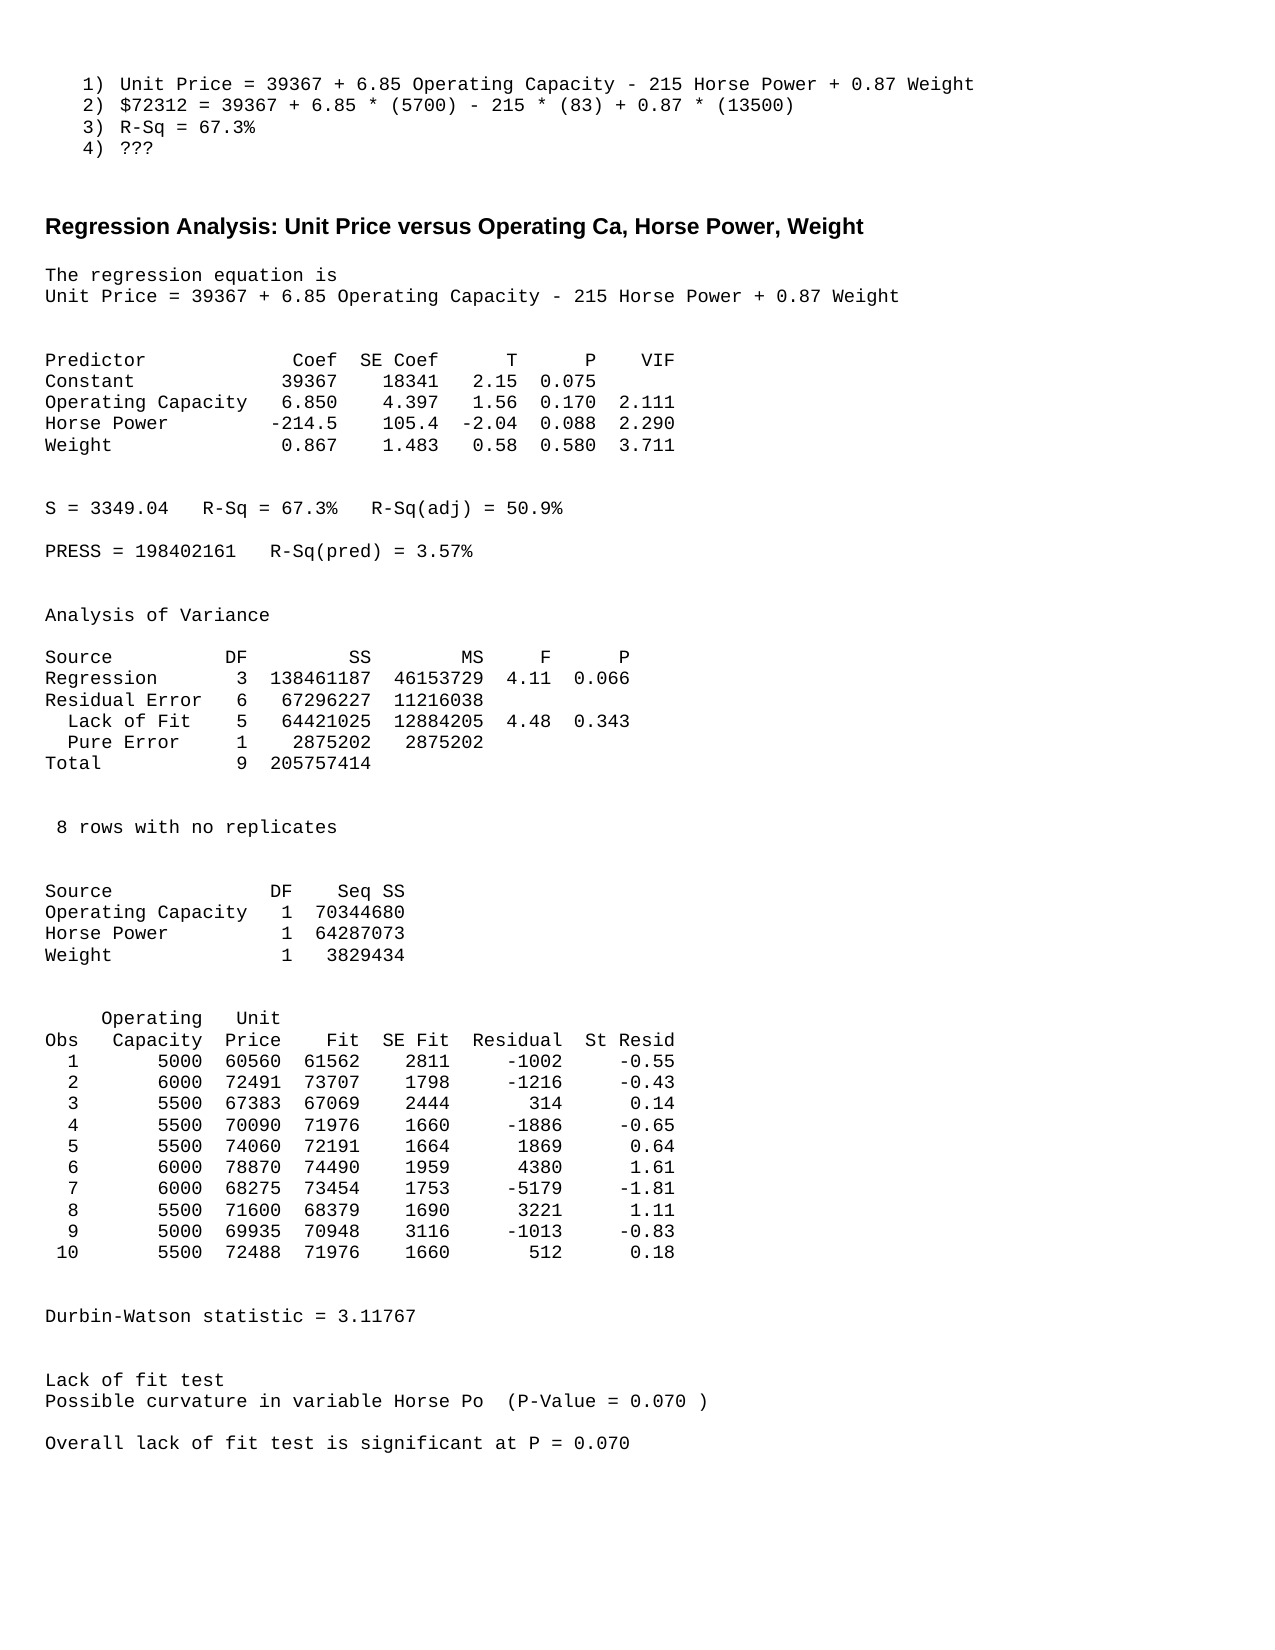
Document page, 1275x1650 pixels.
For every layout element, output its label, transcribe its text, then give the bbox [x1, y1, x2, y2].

text 5 5500 74060 72191 1664 1869 0.64 [45, 1137, 1230, 1158]
list $72312 = 39367 + 6.85 * (5700) - 215 * (83) + 0.87 * (13500) [82, 96, 1230, 117]
text 3 5500 67383 67069 2444 314 0.14 [45, 1094, 1230, 1115]
text Horse Power 1 64287073 [45, 924, 1230, 945]
text 7 6000 68275 73454 1753 -5179 -1.81 [45, 1179, 1230, 1200]
text Pure Error 1 2875202 2875202 [45, 733, 1230, 754]
text Lack of fit test [45, 1370, 1230, 1392]
text Weight 0.867 1.483 0.58 0.580 3.711 [45, 435, 1230, 457]
text 8 rows with no replicates [45, 818, 1230, 839]
text Obs Capacity Price Fit SE Fit Residual St Resid [45, 1030, 1230, 1052]
text Lack of Fit 5 64421025 12884205 4.48 0.343 [45, 712, 1230, 733]
text Possible curvature in variable Horse Po (P-Value = 0.070 ) [45, 1392, 1230, 1413]
text 1 5000 60560 61562 2811 -1002 -0.55 [45, 1052, 1230, 1073]
text Source DF Seq SS [45, 882, 1230, 903]
text Constant 39367 18341 2.15 0.075 [45, 372, 1230, 393]
text Operating Unit [45, 1009, 1230, 1030]
text PRESS = 198402161 R-Sq(pred) = 3.57% [45, 542, 1230, 563]
text Analysis of Variance [45, 605, 1230, 627]
text S = 3349.04 R-Sq = 67.3% R-Sq(adj) = 50.9% [45, 499, 1230, 520]
text Operating Capacity 1 70344680 [45, 903, 1230, 924]
list Unit Price = 39367 + 6.85 Operating Capacity - 215 Horse Power + 0.87 Weight [82, 75, 1230, 96]
text 9 5000 69935 70948 3116 -1013 -0.83 [45, 1222, 1230, 1243]
text Overall lack of fit test is significant at P = 0.070 [45, 1434, 1230, 1455]
text Unit Price = 39367 + 6.85 Operating Capacity - 215 Horse Power + 0.87 Weight [45, 287, 1230, 308]
text Regression 3 138461187 46153729 4.11 0.066 [45, 669, 1230, 690]
text 2 6000 72491 73707 1798 -1216 -0.43 [45, 1073, 1230, 1094]
text Operating Capacity 6.850 4.397 1.56 0.170 2.111 [45, 393, 1230, 414]
text Source DF SS MS F P [45, 648, 1230, 669]
text 10 5500 72488 71976 1660 512 0.18 [45, 1243, 1230, 1264]
text The regression equation is [45, 265, 1230, 287]
text Regression Analysis: Unit Price versus Operating Ca, Horse Power, Weight [45, 213, 1230, 239]
text 8 5500 71600 68379 1690 3221 1.11 [45, 1200, 1230, 1222]
text Weight 1 3829434 [45, 945, 1230, 967]
list R-Sq = 67.3% [82, 117, 1230, 139]
text Durbin-Watson statistic = 3.11767 [45, 1307, 1230, 1328]
text Horse Power -214.5 105.4 -2.04 0.088 2.290 [45, 414, 1230, 435]
text Residual Error 6 67296227 11216038 [45, 690, 1230, 712]
text 6 6000 78870 74490 1959 4380 1.61 [45, 1158, 1230, 1179]
text Predictor Coef SE Coef T P VIF [45, 350, 1230, 372]
text Total 9 205757414 [45, 754, 1230, 775]
list ??? [82, 139, 1230, 160]
text 4 5500 70090 71976 1660 -1886 -0.65 [45, 1115, 1230, 1137]
